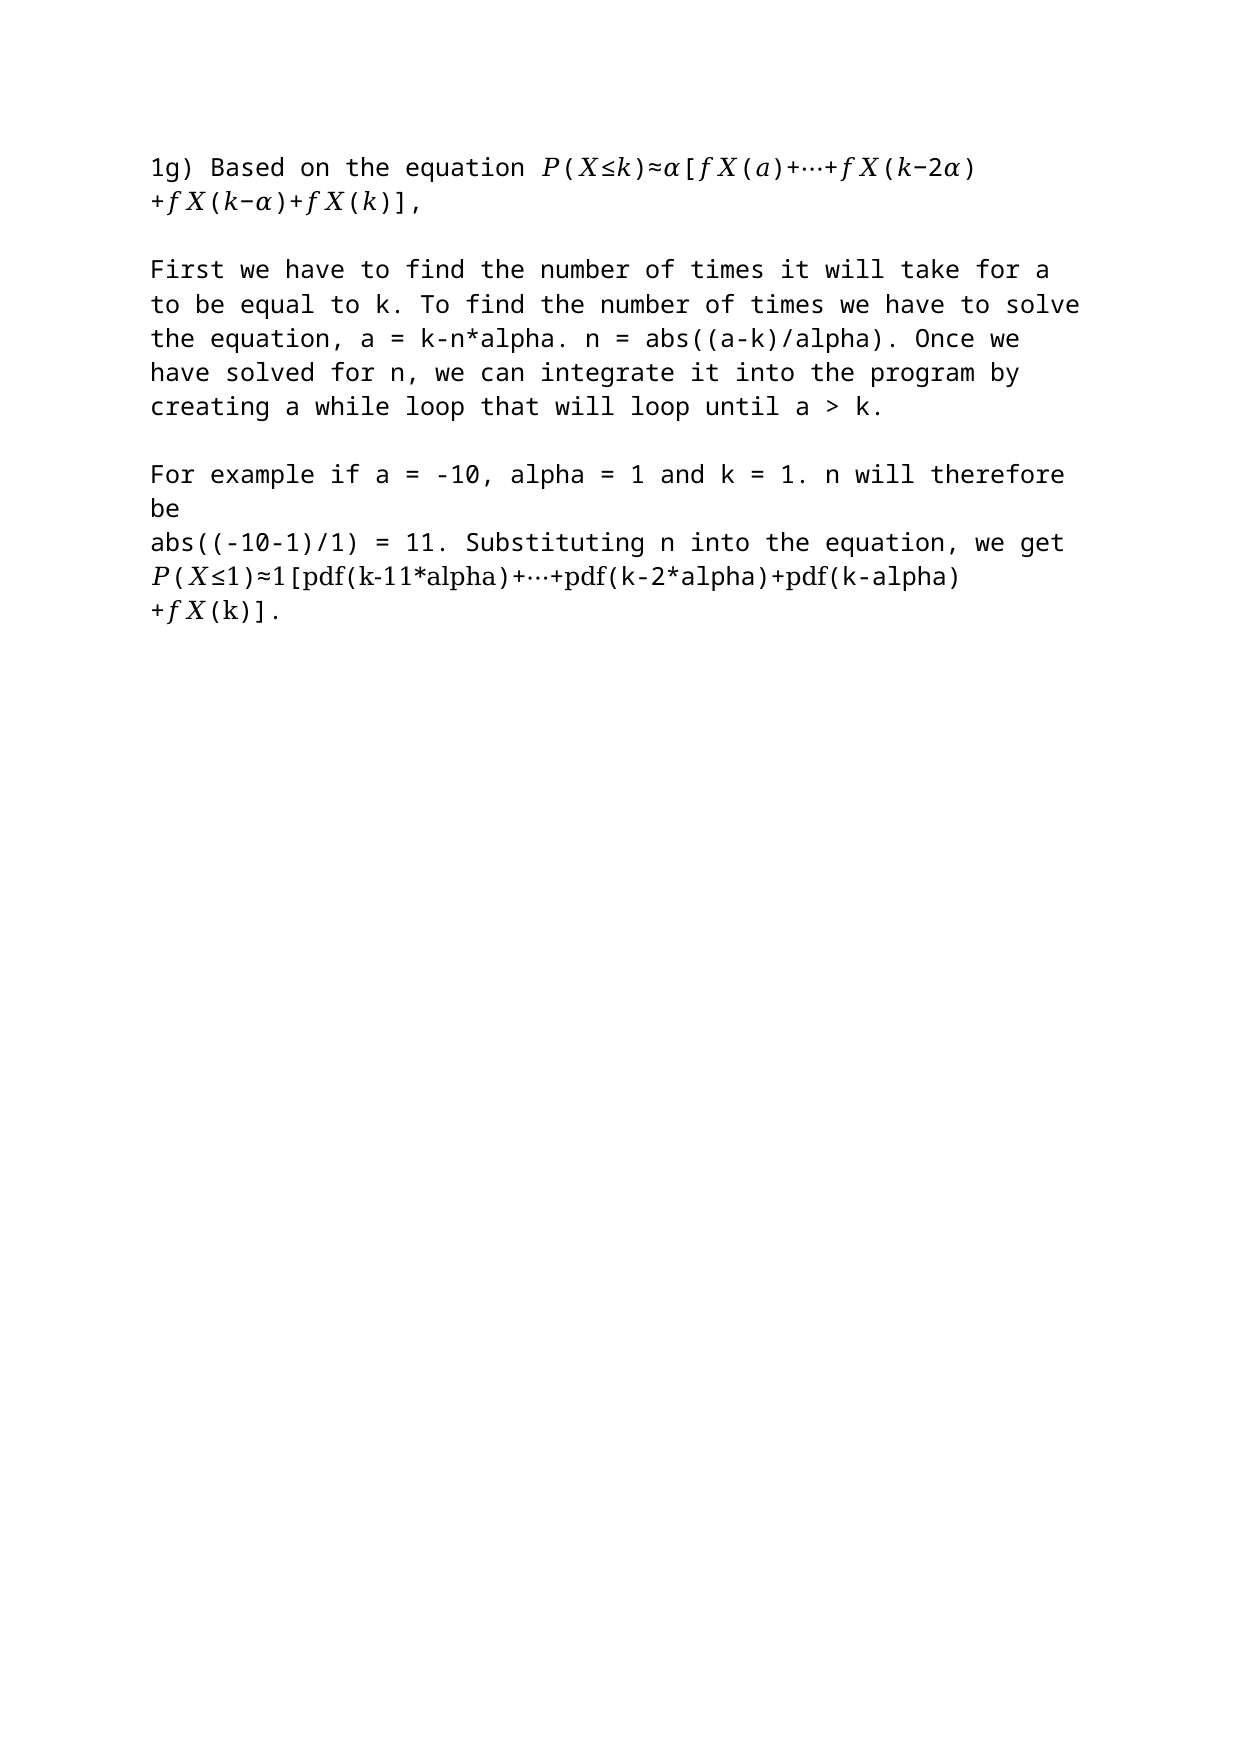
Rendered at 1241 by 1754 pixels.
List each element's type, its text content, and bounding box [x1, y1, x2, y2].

text For example if a = -10, alpha = 1 and k = 1. n will therefore be [150, 457, 1090, 525]
text 1g) Based on the equation 𝑃(𝑋≤𝑘)≈𝛼[𝑓𝑋(𝑎)+⋯+𝑓𝑋(𝑘−2𝛼)+𝑓𝑋(𝑘−𝛼)+𝑓𝑋(𝑘)], [150, 150, 1090, 218]
text First we have to find the number of times it will take for a to be equal to k. To find the number of times we have to solve the equation, a = k-n*alpha. n = abs((a-k)/alpha). Once we have solved for n, we can integrate it into the program by creating a while loop that will loop until a > k. [150, 252, 1090, 422]
text abs((-10-1)/1) = 11. Substituting n into the equation, we get 𝑃(𝑋≤1)≈1[pdf(k-11*alpha)+⋯+pdf(k-2*alpha)+pdf(k-alpha)+𝑓𝑋(k)]. [150, 525, 1090, 627]
